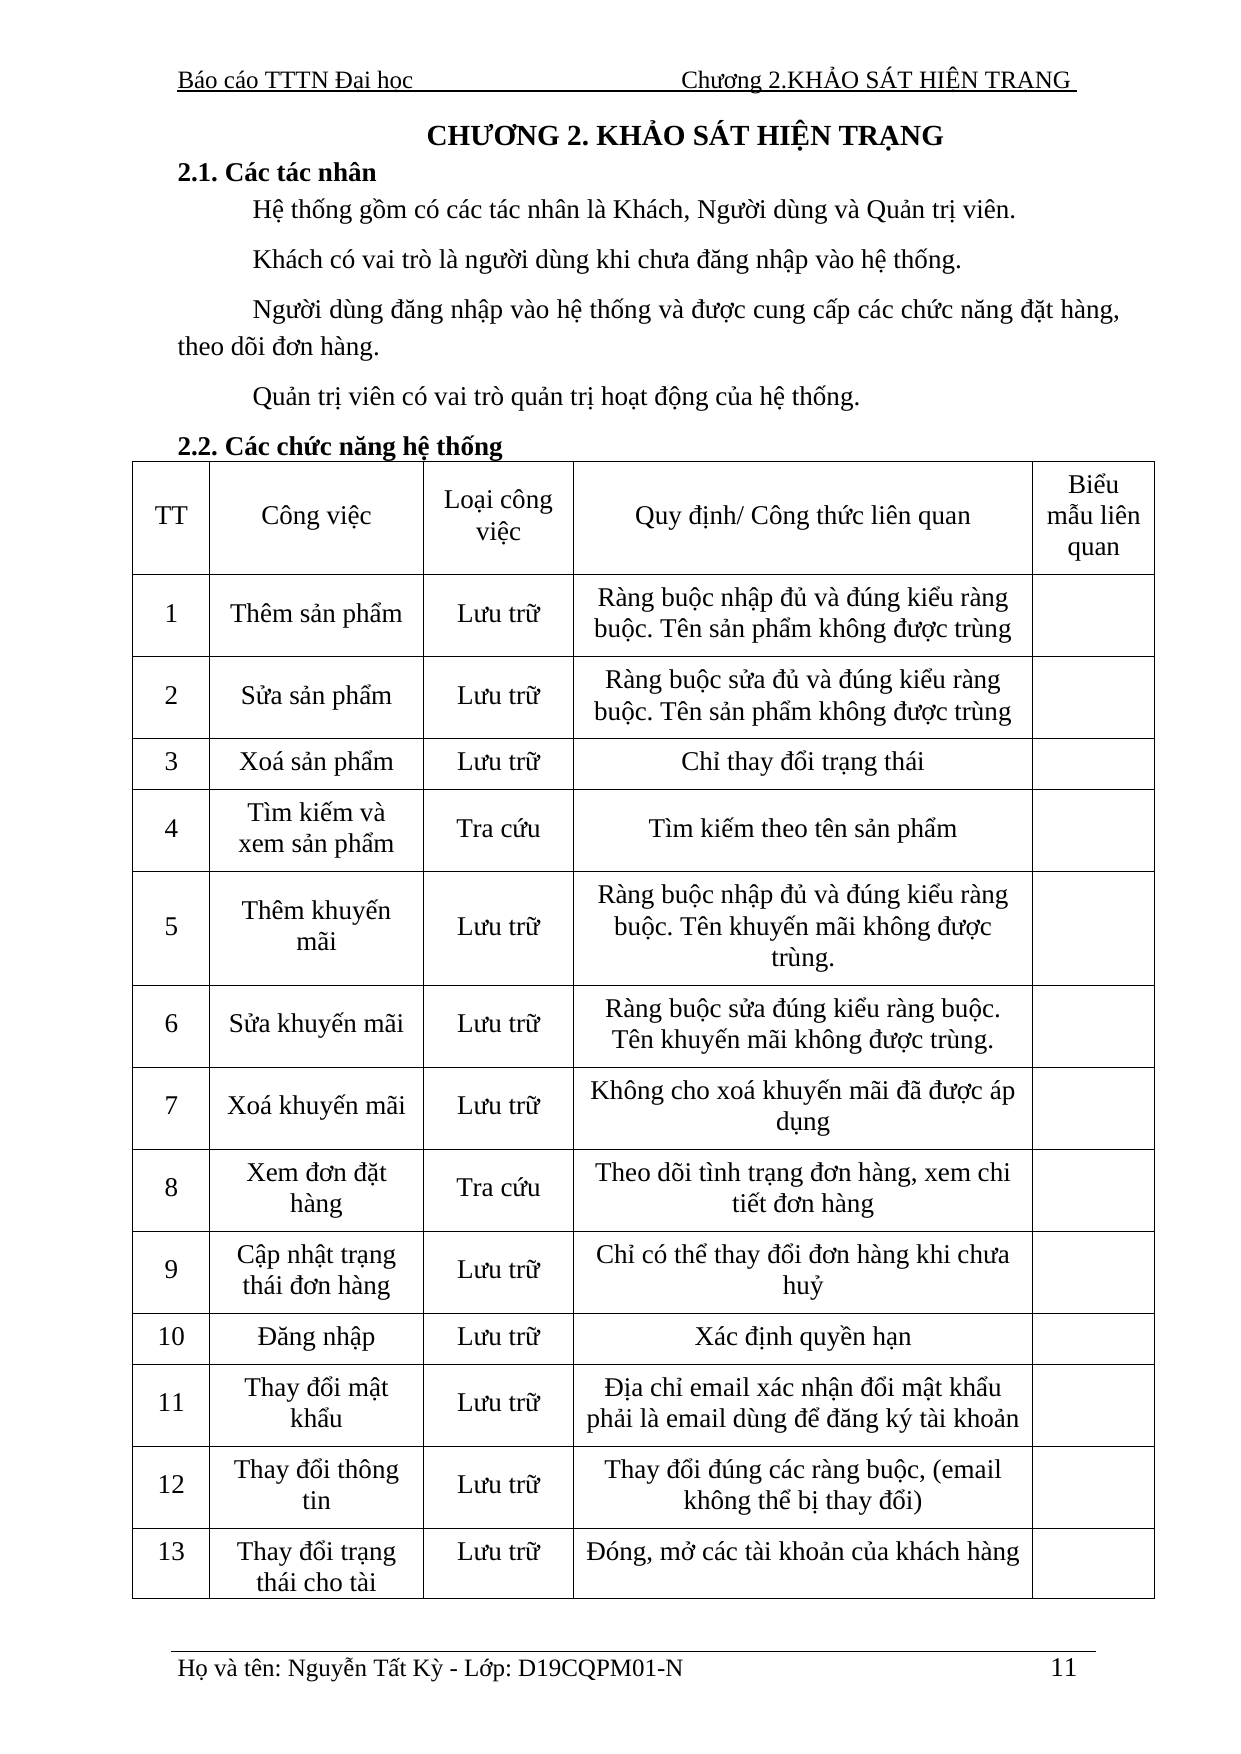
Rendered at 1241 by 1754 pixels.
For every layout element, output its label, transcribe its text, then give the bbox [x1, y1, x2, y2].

table_cell Tra cứu [424, 1150, 573, 1231]
table_cell Lưu trữ [424, 657, 573, 738]
table_cell Đăng nhập [210, 1314, 423, 1364]
table_cell Tra cứu [424, 790, 573, 871]
table_cell Xoá khuyến mãi [210, 1068, 423, 1149]
table_cell Ràng buộc nhập đủ và đúng kiểu ràng buộc. Tên sản phẩm không được trùng [574, 575, 1032, 656]
table_cell [1033, 1365, 1154, 1446]
table_cell [1033, 575, 1154, 656]
table_cell Lưu trữ [424, 1232, 573, 1313]
table_cell Cập nhật trạng thái đơn hàng [210, 1232, 423, 1313]
text Khách có vai trò là người dùng khi chưa đăng nhập vào hệ thống. [177, 243, 1122, 274]
table_cell 12 [133, 1447, 209, 1528]
table_cell 13 [133, 1529, 209, 1597]
table_header Công việc [210, 462, 423, 574]
table_cell Sửa sản phẩm [210, 657, 423, 738]
table_cell Ràng buộc sửa đủ và đúng kiểu ràng buộc. Tên sản phẩm không được trùng [574, 657, 1032, 738]
table_cell Không cho xoá khuyến mãi đã được áp dụng [574, 1068, 1032, 1149]
table_cell [1033, 872, 1154, 984]
table_cell Thay đổi đúng các ràng buộc, (email không thể bị thay đổi) [574, 1447, 1032, 1528]
text Quản trị viên có vai trò quản trị hoạt động của hệ thống. [177, 380, 1122, 411]
table_cell 1 [133, 575, 209, 656]
table_cell 2 [133, 657, 209, 738]
subtitle CHƯƠNG 2. KHẢO SÁT HIỆN TRẠNG [248, 118, 1122, 152]
table_cell [1033, 1150, 1154, 1231]
table_cell Thêm sản phẩm [210, 575, 423, 656]
table_cell [1033, 739, 1154, 789]
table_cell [210, 1529, 423, 1597]
table_cell Lưu trữ [424, 1447, 573, 1528]
table_cell Lưu trữ [424, 1314, 573, 1364]
table_cell Theo dõi tình trạng đơn hàng, xem chi tiết đơn hàng [574, 1150, 1032, 1231]
table_cell 3 [133, 739, 209, 789]
table_cell Thay đổi thông tin [210, 1447, 423, 1528]
table_cell Thêm khuyến mãi [210, 872, 423, 984]
table_cell Chỉ thay đổi trạng thái [574, 739, 1032, 789]
table_cell Lưu trữ [424, 1068, 573, 1149]
table_cell Địa chỉ email xác nhận đổi mật khẩu phải là email dùng để đăng ký tài khoản [574, 1365, 1032, 1446]
table_cell Xoá sản phẩm [210, 739, 423, 789]
table_cell Lưu trữ [424, 1365, 573, 1446]
table_cell Chỉ có thể thay đổi đơn hàng khi chưa huỷ [574, 1232, 1032, 1313]
table_header Quy định/ Công thức liên quan [574, 462, 1032, 574]
table_cell Lưu trữ [424, 739, 573, 789]
table_cell Lưu trữ [424, 1529, 573, 1597]
subtitle 2.1. Các tác nhân [177, 156, 1122, 187]
table_cell Xác định quyền hạn [574, 1314, 1032, 1364]
table_cell 11 [133, 1365, 209, 1446]
table_cell Sửa khuyến mãi [210, 986, 423, 1067]
table_cell 6 [133, 986, 209, 1067]
subtitle 2.2. Các chức năng hệ thống [177, 430, 1122, 461]
table_cell Lưu trữ [424, 872, 573, 984]
table_cell Ràng buộc nhập đủ và đúng kiểu ràng buộc. Tên khuyến mãi không được trùng. [574, 872, 1032, 984]
table_cell [1033, 986, 1154, 1067]
table_header Biểu mẫu liên quan [1033, 462, 1154, 574]
table_cell 8 [133, 1150, 209, 1231]
table_cell Xem đơn đặt hàng [210, 1150, 423, 1231]
table_cell [1033, 1529, 1154, 1597]
table_cell Ràng buộc sửa đúng kiểu ràng buộc. Tên khuyến mãi không được trùng. [574, 986, 1032, 1067]
table_cell [1033, 1314, 1154, 1364]
table_cell [1033, 1068, 1154, 1149]
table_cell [574, 1529, 1032, 1597]
table_cell [1033, 657, 1154, 738]
table_cell 10 [133, 1314, 209, 1364]
table_cell 9 [133, 1232, 209, 1313]
table_cell 5 [133, 872, 209, 984]
table_cell Tìm kiếm và xem sản phẩm [210, 790, 423, 871]
text Người dùng đăng nhập vào hệ thống và được cung cấp các chức năng đặt hàng, theo dõi đơn hàng. [177, 293, 1122, 361]
table_cell Tìm kiếm theo tên sản phẩm [574, 790, 1032, 871]
table_cell Thay đổi mật khẩu [210, 1365, 423, 1446]
table_cell Lưu trữ [424, 575, 573, 656]
table_header Loại công việc [424, 462, 573, 574]
table_cell 4 [133, 790, 209, 871]
table_cell [1033, 1232, 1154, 1313]
table_header TT [133, 462, 209, 574]
table_cell [1033, 790, 1154, 871]
table_cell [1033, 1447, 1154, 1528]
table_cell Lưu trữ [424, 986, 573, 1067]
table_cell 7 [133, 1068, 209, 1149]
text Hệ thống gồm có các tác nhân là Khách, Người dùng và Quản trị viên. [177, 193, 1122, 224]
